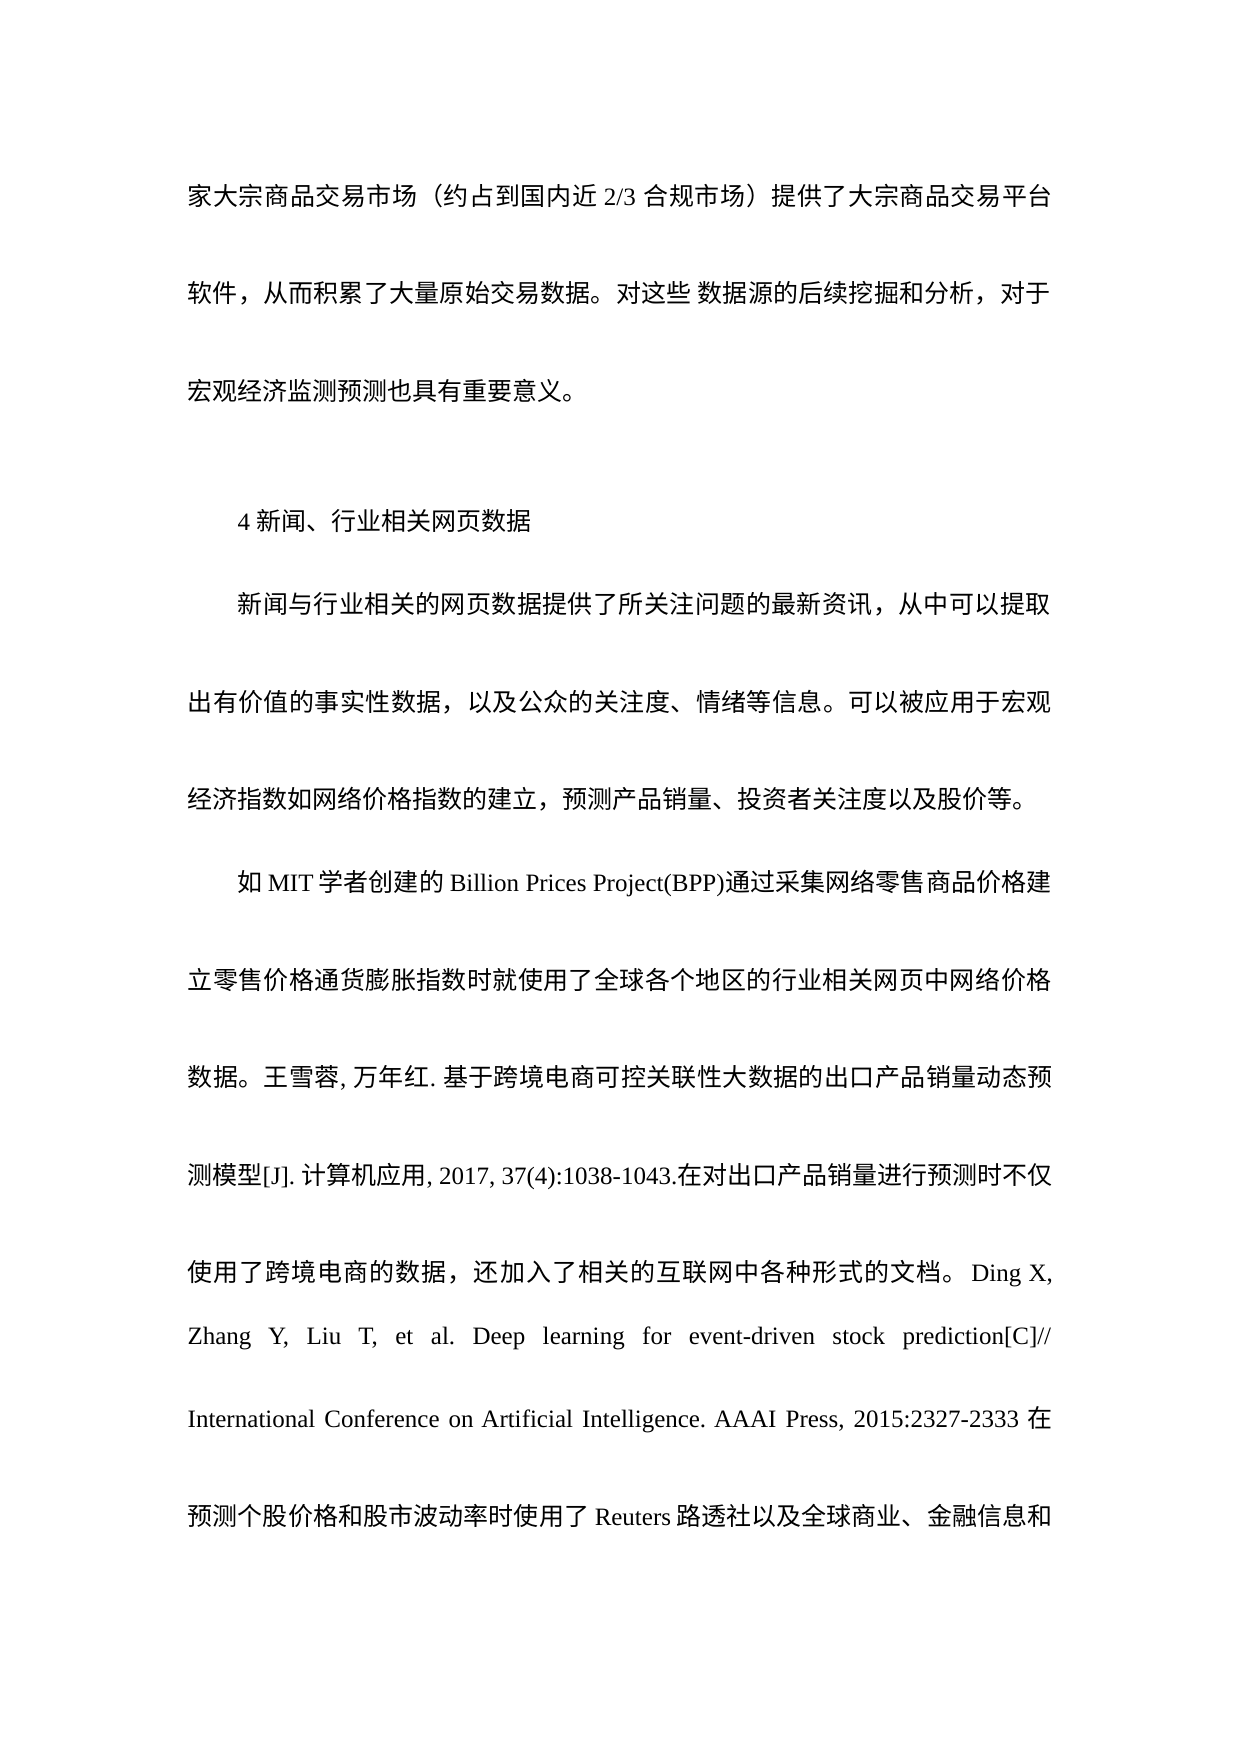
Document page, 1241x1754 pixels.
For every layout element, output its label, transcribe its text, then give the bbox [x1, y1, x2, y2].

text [187, 848, 1053, 1547]
text 4 新闻、行业相关网页数据 [187, 487, 1053, 552]
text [187, 162, 1053, 422]
text 新闻与行业相关的网页数据提供了所关注问题的最新资讯，从中可以提取出有价值的事实性数据，以及公众的关注度、情绪等信息。可以被应用于宏观经济指数如网络价格指数的建立，预测产品销量、投资者关注度以及股价等。 [187, 570, 1053, 830]
